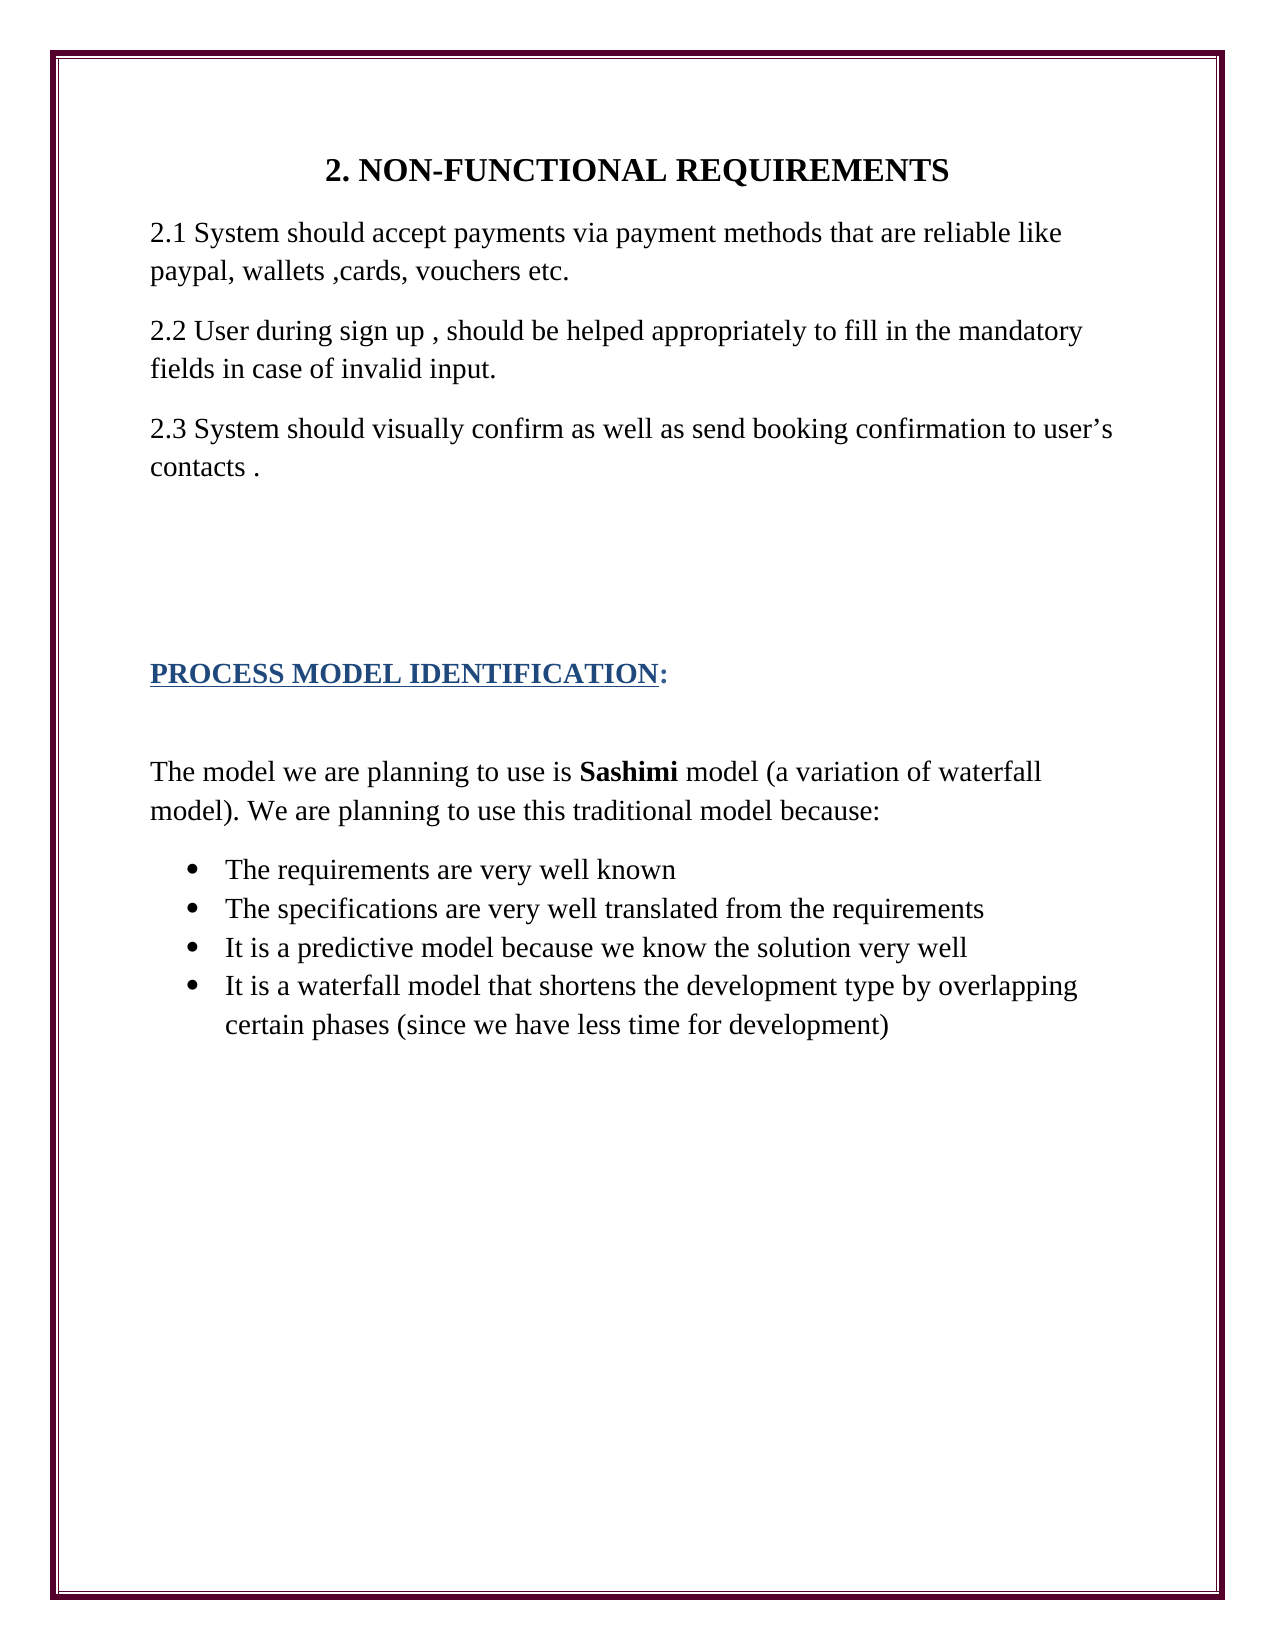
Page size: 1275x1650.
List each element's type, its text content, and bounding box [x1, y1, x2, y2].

list The requirements are very well known [187, 852, 1125, 886]
subtitle PROCESS MODEL IDENTIFICATION: [150, 657, 1125, 690]
text The model we are planning to use is Sashimi model (a variation of waterfall model). We are planning to use this traditional model because: [150, 754, 1125, 827]
list The specifications are very well translated from the requirements [187, 891, 1125, 925]
list It is a predictive model because we know the solution very well [187, 930, 1125, 963]
list It is a waterfall model that shortens the development type by overlapping certain phases (since we have less time for development) [187, 968, 1125, 1041]
text 2.2 User during sign up , should be helped appropriately to fill in the mandatory fields in case of invalid input. [150, 313, 1125, 385]
text 2. NON-FUNCTIONAL REQUIREMENTS [150, 150, 1125, 188]
text 2.1 System should accept payments via payment methods that are reliable like paypal, wallets ,cards, vouchers etc. [150, 215, 1125, 287]
text 2.3 System should visually confirm as well as send booking confirmation to user’s contacts . [150, 411, 1125, 483]
